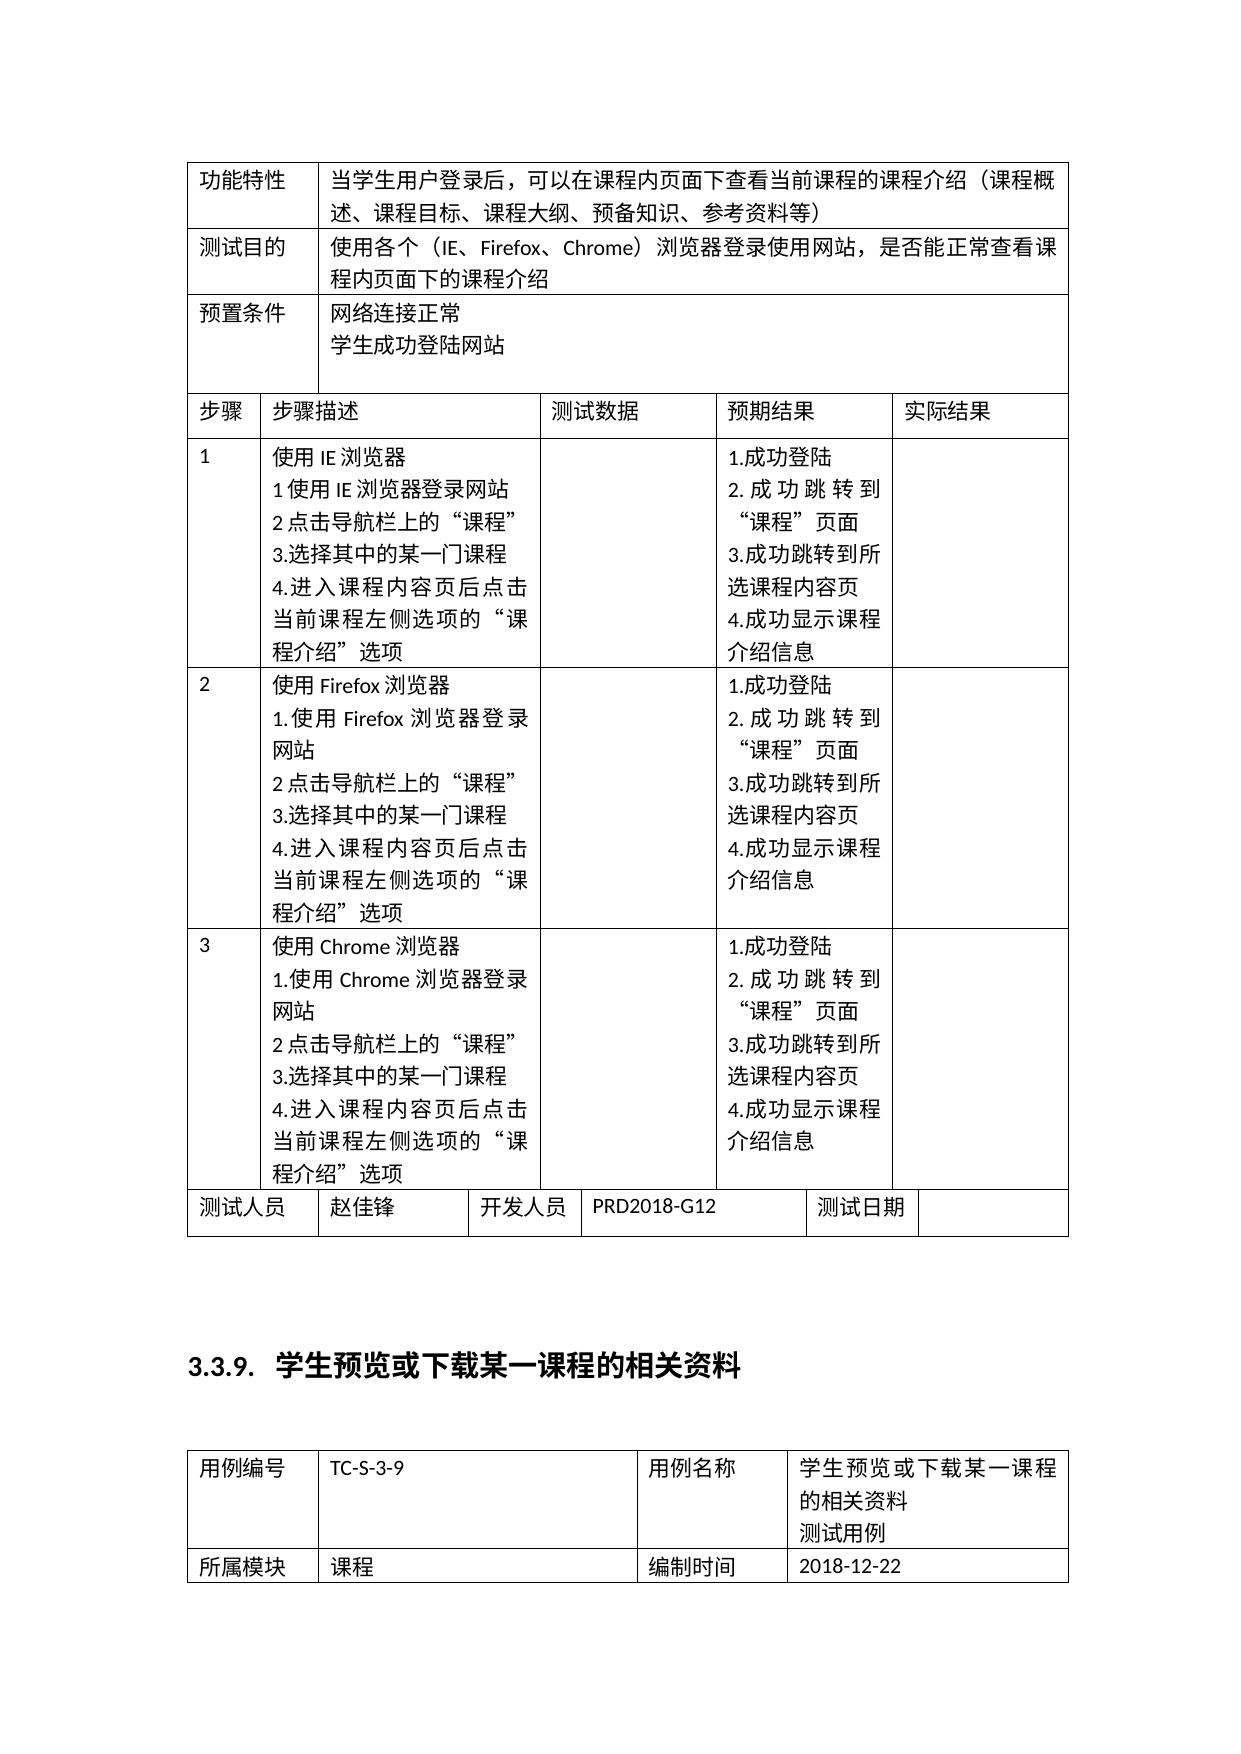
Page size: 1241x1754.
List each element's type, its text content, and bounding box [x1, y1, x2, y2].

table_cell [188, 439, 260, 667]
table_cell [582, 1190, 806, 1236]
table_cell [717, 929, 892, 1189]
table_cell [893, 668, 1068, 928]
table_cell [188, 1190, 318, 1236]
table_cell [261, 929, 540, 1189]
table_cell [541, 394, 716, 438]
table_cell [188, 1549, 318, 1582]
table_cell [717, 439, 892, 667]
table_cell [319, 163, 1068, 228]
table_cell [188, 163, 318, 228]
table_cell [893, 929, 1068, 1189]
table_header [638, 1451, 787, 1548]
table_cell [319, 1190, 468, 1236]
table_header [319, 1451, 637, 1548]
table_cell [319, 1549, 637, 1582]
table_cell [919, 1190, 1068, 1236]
subtitle 学生预览或下载某一课程的相关资料 [187, 1331, 1053, 1396]
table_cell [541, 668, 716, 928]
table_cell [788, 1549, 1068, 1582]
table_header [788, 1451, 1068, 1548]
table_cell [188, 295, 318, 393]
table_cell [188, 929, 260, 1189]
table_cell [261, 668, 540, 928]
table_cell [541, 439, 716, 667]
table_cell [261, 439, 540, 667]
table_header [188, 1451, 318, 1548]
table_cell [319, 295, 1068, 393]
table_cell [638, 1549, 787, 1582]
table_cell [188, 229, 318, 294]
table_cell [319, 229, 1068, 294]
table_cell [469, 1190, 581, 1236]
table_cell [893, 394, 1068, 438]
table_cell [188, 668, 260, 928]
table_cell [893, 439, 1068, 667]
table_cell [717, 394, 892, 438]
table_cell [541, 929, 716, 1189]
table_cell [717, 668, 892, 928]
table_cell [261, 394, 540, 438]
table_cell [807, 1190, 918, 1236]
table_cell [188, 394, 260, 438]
